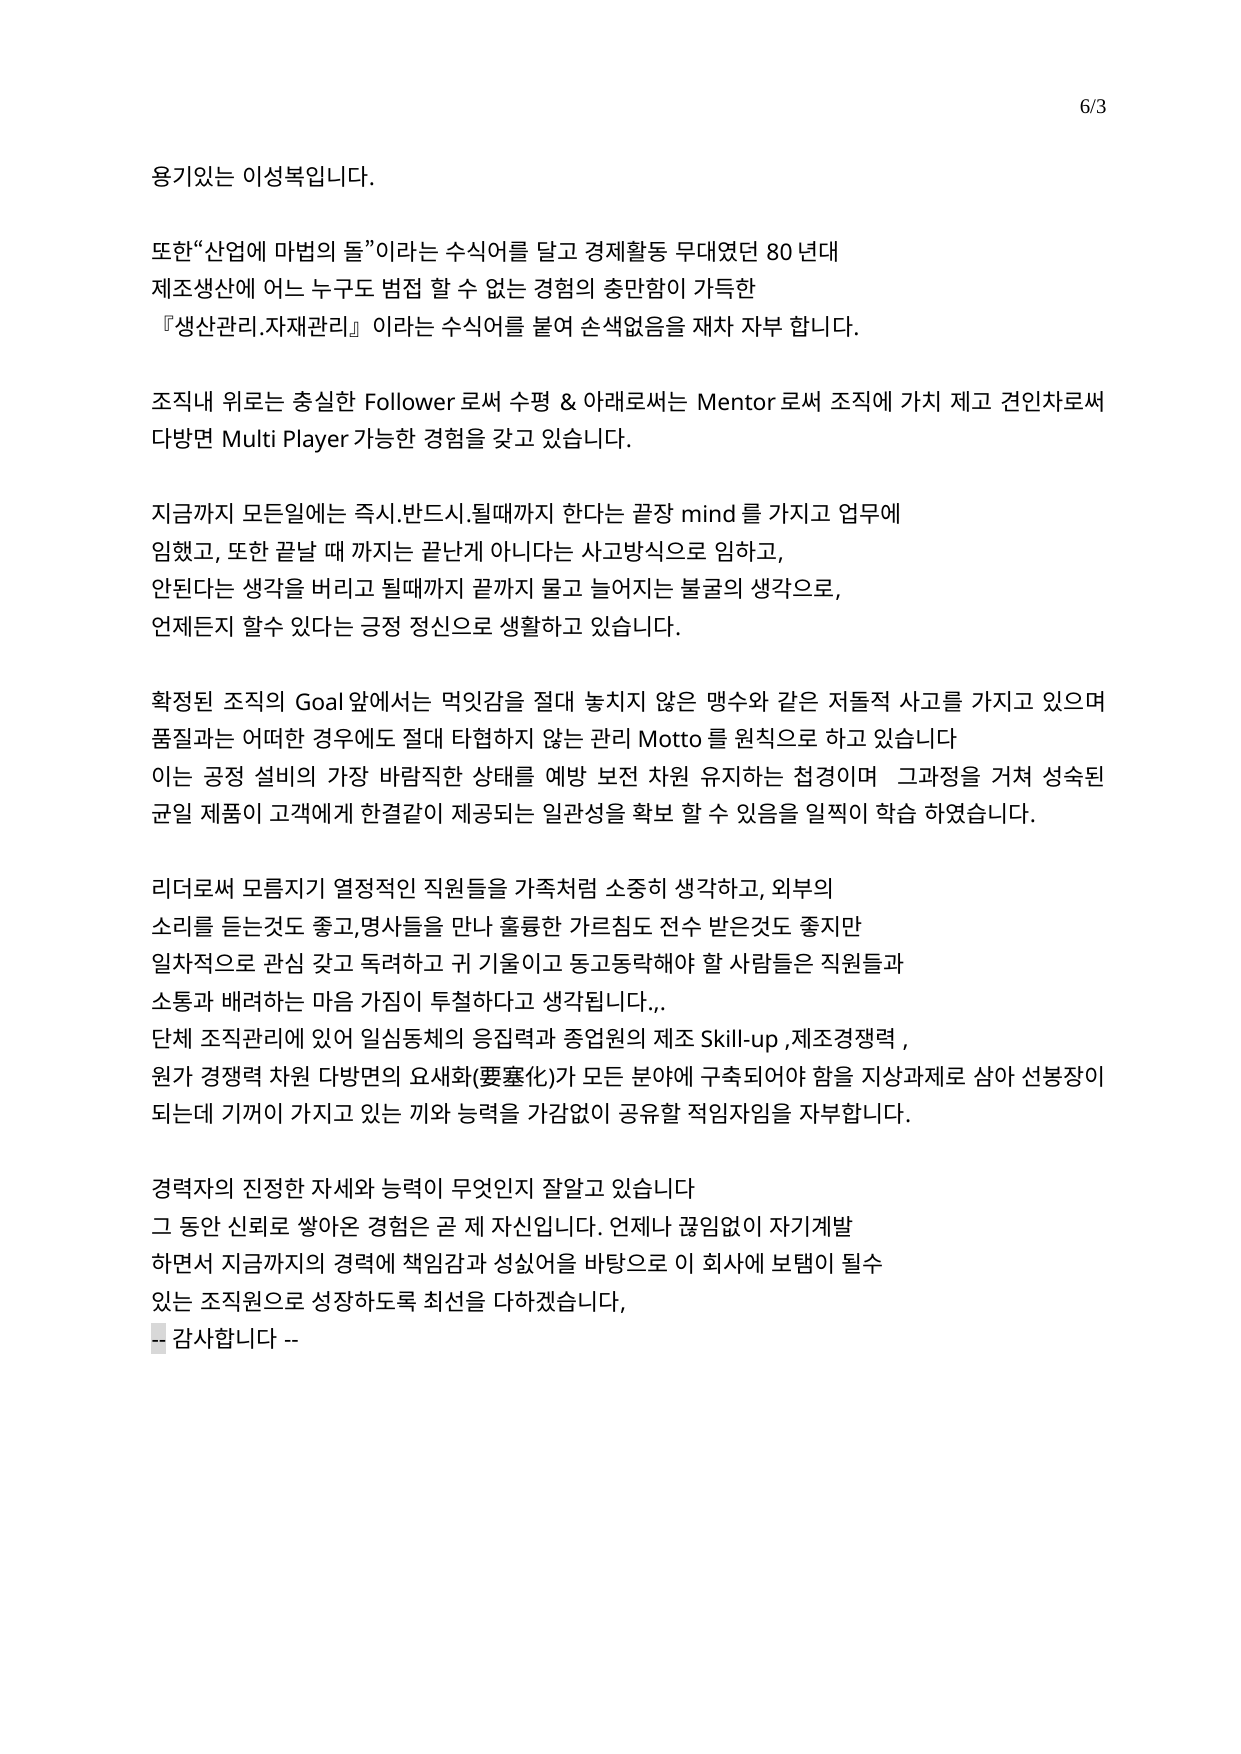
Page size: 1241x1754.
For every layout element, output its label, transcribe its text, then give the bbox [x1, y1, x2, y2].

text 그 동안 신뢰로 쌓아온 경험은 곧 제 자신입니다. 언제나 끊임없이 자기계발 [151, 1206, 1106, 1244]
text 리더로써 모름지기 열정적인 직원들을 가족처럼 소중히 생각하고, 외부의 [151, 869, 1106, 906]
text 안된다는 생각을 버리고 될때까지 끝까지 물고 늘어지는 불굴의 생각으로, [151, 569, 1106, 606]
text 용기있는 이성복입니다. [151, 156, 1106, 194]
text 소리를 듣는것도 좋고,명사들을 만나 훌륭한 가르침도 전수 받은것도 좋지만 [151, 906, 1106, 944]
text 조직내 위로는 충실한 Follower로써 수평 & 아래로써는 Mentor로써 조직에 가치 제고 견인차로써 다방면 Multi Player가능한 경험을 갖고 있습니다. [151, 381, 1106, 456]
text 언제든지 할수 있다는 긍정 정신으로 생활하고 있습니다. [151, 606, 1106, 644]
text 또한“산업에 마법의 돌”이라는 수식어를 달고 경제활동 무대였던 80년대 [151, 231, 1106, 269]
text 소통과 배려하는 마음 가짐이 투철하다고 생각됩니다.,. [151, 981, 1106, 1019]
text 하면서 지금까지의 경력에 책임감과 성싨어을 바탕으로 이 회사에 보탬이 될수 [151, 1244, 1106, 1281]
text 단체 조직관리에 있어 일심동체의 응집력과 종업원의 제조Skill-up ,제조경쟁력 , [151, 1019, 1106, 1056]
text 경력자의 진정한 자세와 능력이 무엇인지 잘알고 있습니다 [151, 1169, 1106, 1206]
text 이는 공정 설비의 가장 바람직한 상태를 예방 보전 차원 유지하는 첩경이며 그과정을 거쳐 성숙된 균일 제품이 고객에게 한결같이 제공되는 일관성을 확보 할 수 있음을 일찍이 학습 하였습니다. [151, 756, 1106, 831]
text 제조생산에 어느 누구도 범접 할 수 없는 경험의 충만함이 가득한 [151, 269, 1106, 306]
text 『생산관리.자재관리』이라는 수식어를 붙여 손색없음을 재차 자부 합니다. [151, 306, 1106, 344]
text -- 감사합니다 -- [151, 1319, 1106, 1356]
text 원가 경쟁력 차원 다방면의 요새화(要塞化)가 모든 분야에 구축되어야 함을 지상과제로 삼아 선봉장이 되는데 기꺼이 가지고 있는 끼와 능력을 가감없이 공유할 적임자임을 자부합니다. [151, 1056, 1106, 1131]
text 임했고, 또한 끝날 때 까지는 끝난게 아니다는 사고방식으로 임하고, [151, 531, 1106, 569]
text 있는 조직원으로 성장하도록 최선을 다하겠습니다, [151, 1281, 1106, 1319]
text 확정된 조직의 Goal앞에서는 먹잇감을 절대 놓치지 않은 맹수와 같은 저돌적 사고를 가지고 있으며 품질과는 어떠한 경우에도 절대 타협하지 않는 관리Motto를 원칙으로 하고 있습니다 [151, 681, 1106, 756]
text 지금까지 모든일에는 즉시.반드시.될때까지 한다는 끝장 mind를 가지고 업무에 [151, 494, 1106, 531]
text 일차적으로 관심 갖고 독려하고 귀 기울이고 동고동락해야 할 사람들은 직원들과 [151, 944, 1106, 981]
